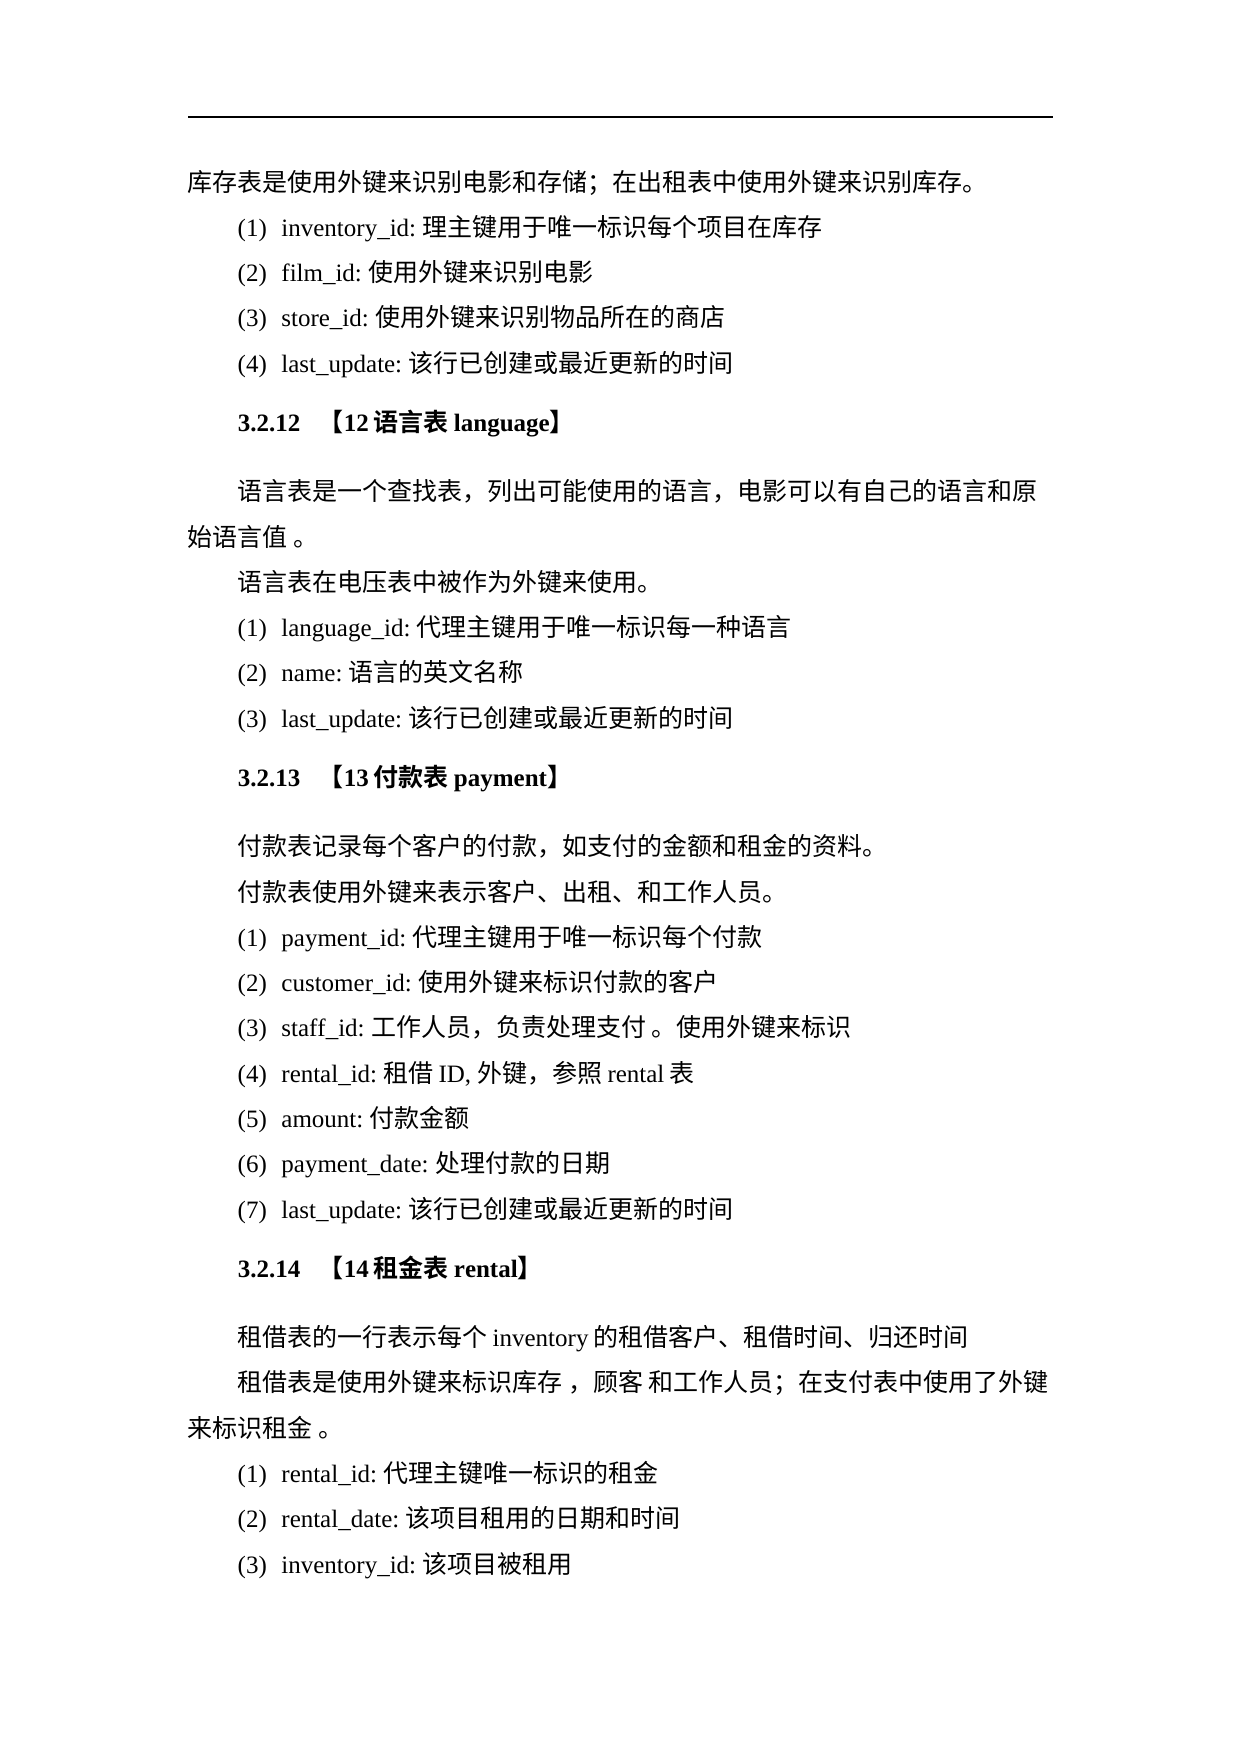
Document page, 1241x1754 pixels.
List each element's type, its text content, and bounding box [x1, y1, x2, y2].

subtitle 【13付款表payment】 [187, 743, 1053, 808]
list payment_id: 代理主键用于唯一标识每个付款 [237, 917, 1053, 953]
list film_id: 使用外键来识别电影 [237, 253, 1053, 289]
subtitle 【14租金表rental】 [187, 1234, 1053, 1299]
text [187, 162, 1053, 198]
list last_update: 该行已创建或最近更新的时间 [237, 698, 1053, 734]
text 语言表在电压表中被作为外键来使用。 [187, 562, 1053, 598]
list rental_date: 该项目租用的日期和时间 [237, 1499, 1053, 1535]
text 语言表是一个查找表，列出可能使用的语言，电影可以有自己的语言和原始语言值 。 [187, 472, 1053, 553]
list last_update: 该行已创建或最近更新的时间 [237, 1189, 1053, 1225]
list rental_id: 租借ID, 外键，参照rental表 [237, 1053, 1053, 1089]
list inventory_id: 该项目被租用 [237, 1544, 1053, 1580]
subtitle 【12语言表language】 [187, 388, 1053, 453]
text 付款表记录每个客户的付款，如支付的金额和租金的资料。 [187, 827, 1053, 863]
list amount: 付款金额 [237, 1098, 1053, 1135]
list inventory_id: 理主键用于唯一标识每个项目在库存 [237, 207, 1053, 243]
text 租借表的一行表示每个inventory的租借客户、租借时间、归还时间 [187, 1318, 1053, 1354]
list last_update: 该行已创建或最近更新的时间 [237, 343, 1053, 379]
list customer_id: 使用外键来标识付款的客户 [237, 963, 1053, 999]
list rental_id: 代理主键唯一标识的租金 [237, 1453, 1053, 1490]
list name: 语言的英文名称 [237, 653, 1053, 689]
list store_id: 使用外键来识别物品所在的商店 [237, 298, 1053, 334]
list language_id: 代理主键用于唯一标识每一种语言 [237, 608, 1053, 644]
text 付款表使用外键来表示客户、出租、和工作人员。 [187, 872, 1053, 908]
text 租借表是使用外键来标识库存 ，顾客 和工作人员；在支付表中使用了外键来标识租金 。 [187, 1363, 1053, 1444]
list staff_id: 工作人员，负责处理支付 。使用外键来标识 [237, 1008, 1053, 1044]
list payment_date: 处理付款的日期 [237, 1144, 1053, 1180]
